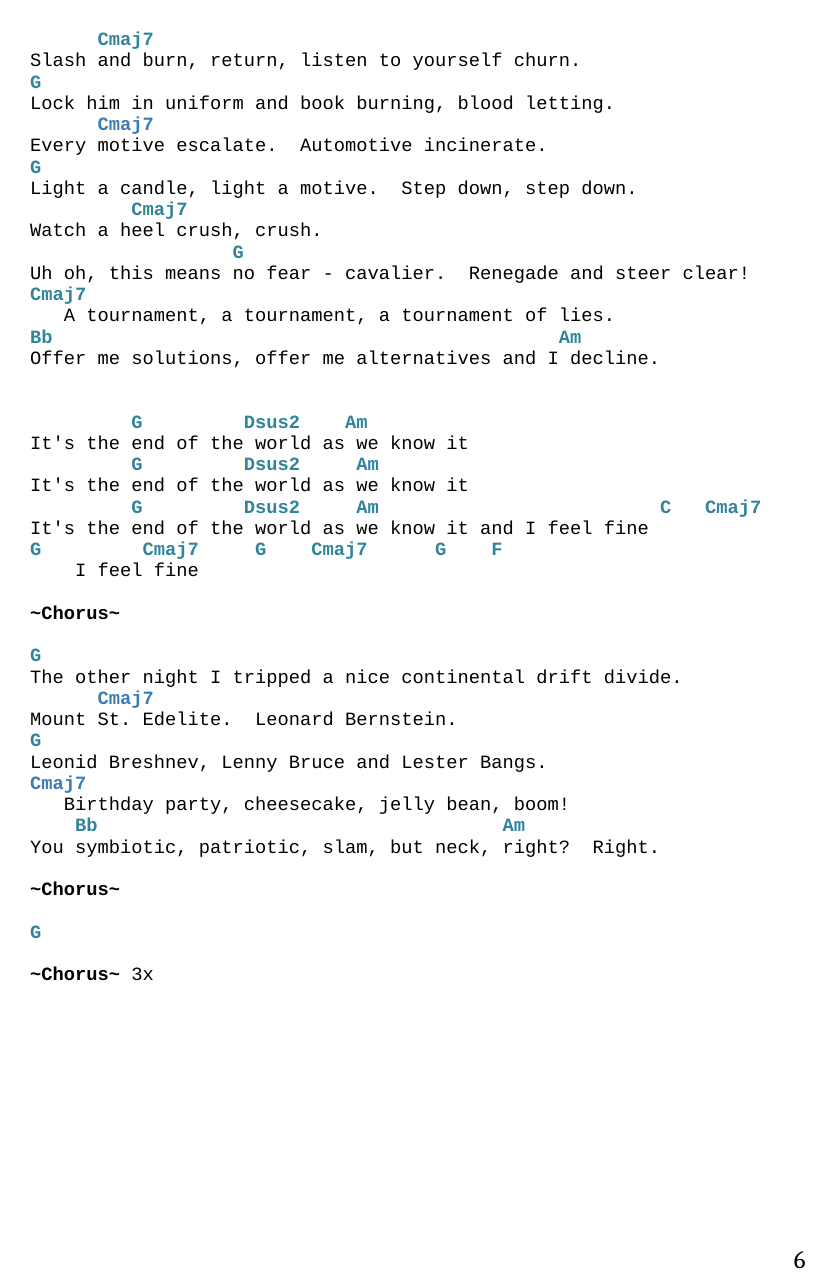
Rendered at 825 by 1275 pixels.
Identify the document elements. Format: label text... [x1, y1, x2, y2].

text G Dsus2 Am [30, 455, 806, 476]
text G Dsus2 Am [30, 412, 806, 434]
text You symbiotic, patriotic, slam, but neck, right? Right. [30, 837, 806, 859]
text Cmaj7 [30, 30, 806, 51]
text G [30, 242, 806, 264]
text It's the end of the world as we know it and I feel fine [30, 519, 806, 540]
text Cmaj7 [30, 285, 806, 306]
text G Dsus2 Am C Cmaj7 [30, 497, 806, 519]
text It's the end of the world as we know it [30, 434, 806, 455]
text A tournament, a tournament, a tournament of lies. [30, 306, 806, 327]
text Cmaj7 [30, 689, 806, 710]
text G [30, 72, 806, 94]
text Every motive escalate. Automotive incinerate. [30, 136, 806, 157]
text ~Chorus~ 3x [30, 965, 806, 986]
text Slash and burn, return, listen to yourself churn. [30, 51, 806, 72]
text Bb Am [30, 816, 806, 837]
text G [30, 646, 806, 667]
text Light a candle, light a motive. Step down, step down. [30, 179, 806, 200]
text ~Chorus~ [30, 604, 806, 625]
text G [30, 731, 806, 752]
text G [30, 922, 806, 944]
text Lock him in uniform and book burning, blood letting. [30, 94, 806, 115]
text Offer me solutions, offer me alternatives and I decline. [30, 349, 806, 370]
text I feel fine [30, 561, 806, 582]
text Watch a heel crush, crush. [30, 221, 806, 242]
text G [30, 157, 806, 179]
text Leonid Breshnev, Lenny Bruce and Lester Bangs. [30, 752, 806, 774]
text Bb Am [30, 327, 806, 349]
text Cmaj7 [30, 774, 806, 795]
text The other night I tripped a nice continental drift divide. [30, 667, 806, 689]
text ~Chorus~ [30, 880, 806, 901]
text Mount St. Edelite. Leonard Bernstein. [30, 710, 806, 731]
text Birthday party, cheesecake, jelly bean, boom! [30, 795, 806, 816]
text Cmaj7 [30, 115, 806, 136]
text It's the end of the world as we know it [30, 476, 806, 497]
text Cmaj7 [30, 200, 806, 221]
text G Cmaj7 G Cmaj7 G F [30, 540, 806, 561]
text Uh oh, this means no fear - cavalier. Renegade and steer clear! [30, 264, 806, 285]
